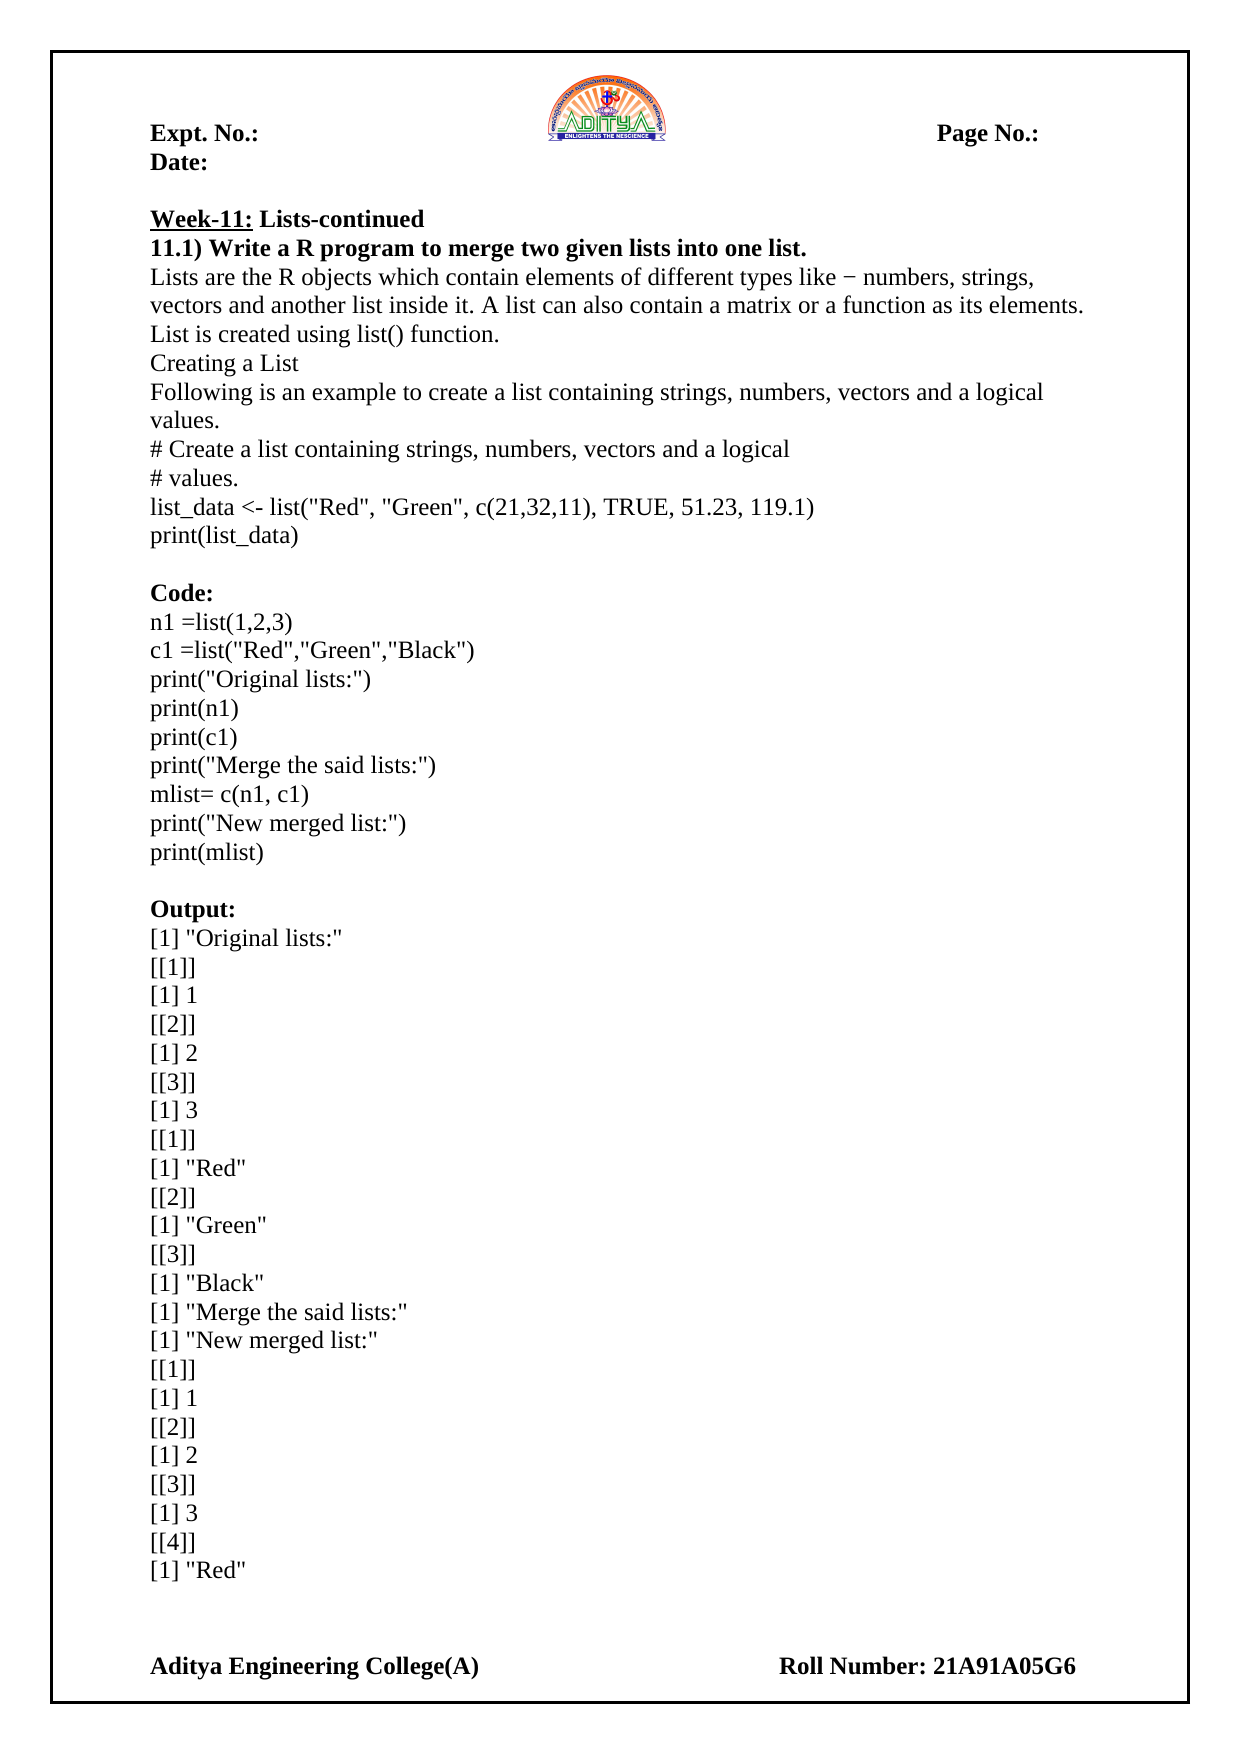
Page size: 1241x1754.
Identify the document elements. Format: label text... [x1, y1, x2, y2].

text [[3]] [150, 1239, 1090, 1268]
text print(n1) [150, 693, 1090, 722]
text [1] "New merged list:" [150, 1326, 1090, 1354]
text [[1]] [150, 1124, 1090, 1153]
text print(c1) [150, 722, 1090, 751]
text print(list_data) [150, 521, 1090, 549]
text [1] "Red" [150, 1556, 1090, 1584]
text [1] 3 [150, 1096, 1090, 1124]
text print("Original lists:") [150, 664, 1090, 693]
text # values. [150, 463, 1090, 492]
text [[1]] [150, 1354, 1090, 1383]
text Code: [150, 578, 1090, 607]
text Creating a List [150, 348, 1090, 377]
text print("Merge the said lists:") [150, 751, 1090, 779]
text [1] 1 [150, 981, 1090, 1009]
text [[4]] [150, 1527, 1090, 1556]
picture [546, 73, 668, 142]
text print(mlist) [150, 837, 1090, 866]
text 11.1) Write a R program to merge two given lists into one list. [150, 233, 1090, 262]
text [[2]] [150, 1009, 1090, 1038]
text [1] "Merge the said lists:" [150, 1297, 1090, 1326]
text [[3]] [150, 1469, 1090, 1498]
text [[1]] [150, 952, 1090, 981]
text [[3]] [150, 1067, 1090, 1096]
text c1 =list("Red","Green","Black") [150, 636, 1090, 664]
text [1] 2 [150, 1038, 1090, 1067]
text [[2]] [150, 1412, 1090, 1441]
text [1] "Green" [150, 1211, 1090, 1239]
text [1] 2 [150, 1441, 1090, 1469]
text Lists are the R objects which contain elements of different types like − numbers, strings, vectors and another list inside it. A list can also contain a matrix or a function as its elements. List is created using list() function. [150, 262, 1090, 348]
text mlist= c(n1, c1) [150, 779, 1090, 808]
text [1] 1 [150, 1383, 1090, 1412]
text [[2]] [150, 1182, 1090, 1211]
text Following is an example to create a list containing strings, numbers, vectors and a logical values. [150, 377, 1090, 434]
text [1] "Original lists:" [150, 923, 1090, 952]
text Week-11: Lists-continued [150, 204, 1090, 233]
text n1 =list(1,2,3) [150, 607, 1090, 636]
text [1] "Red" [150, 1153, 1090, 1182]
text Output: [150, 894, 1090, 923]
text [1] 3 [150, 1498, 1090, 1527]
text # Create a list containing strings, numbers, vectors and a logical [150, 434, 1090, 463]
text print("New merged list:") [150, 808, 1090, 837]
text list_data <- list("Red", "Green", c(21,32,11), TRUE, 51.23, 119.1) [150, 492, 1090, 521]
text [1] "Black" [150, 1268, 1090, 1297]
